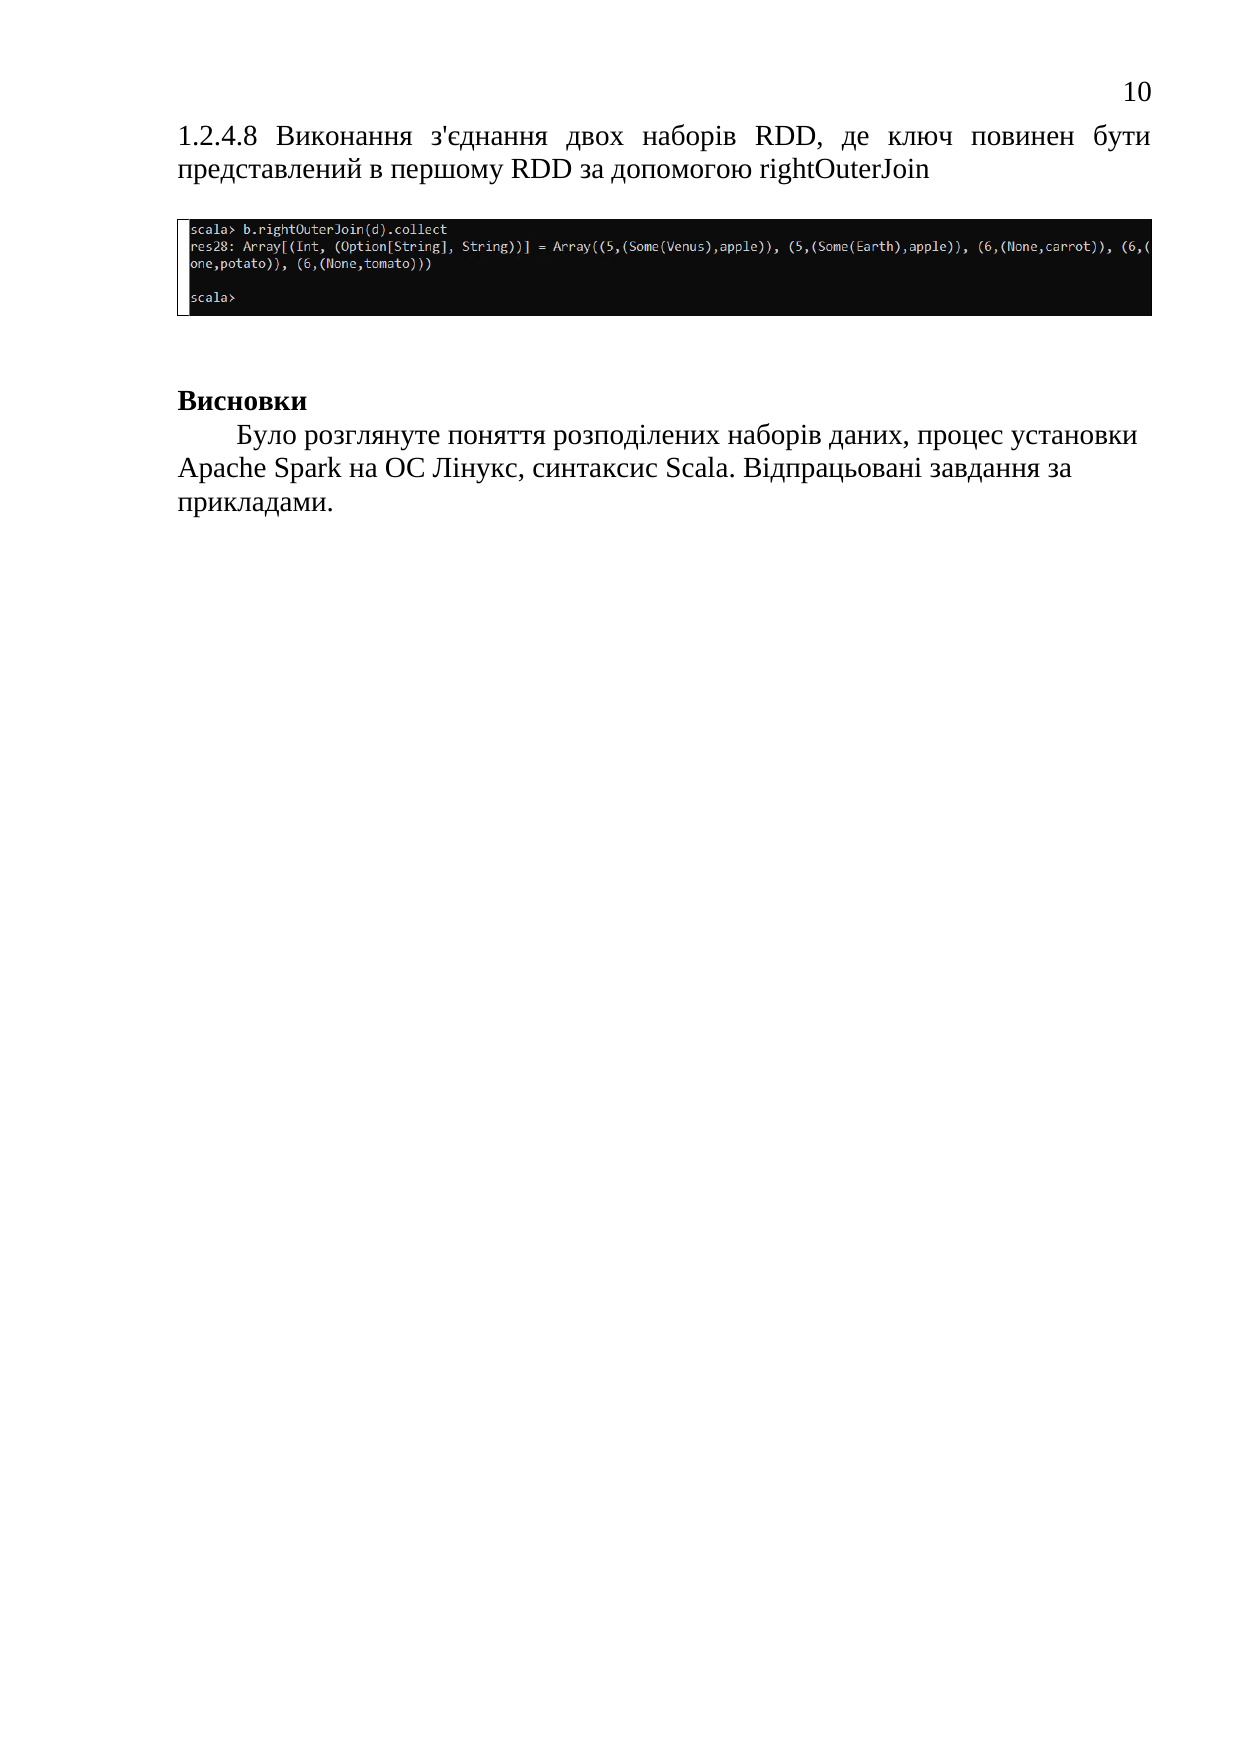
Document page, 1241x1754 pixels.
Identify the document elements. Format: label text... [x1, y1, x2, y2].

table_header [178, 220, 188, 315]
text Висновки [177, 383, 1152, 417]
text Було розглянуте поняття розподілених наборів даних, процес установки Apache Spark на ОС Лінукс, синтаксис Scala. Відпрацьовані завдання за прикладами. [177, 417, 1152, 518]
text 1.2.4.8 Виконання з'єднання двох наборів RDD, де ключ повинен бути представлений в першому RDD за допомогою rightOuterJoin [177, 118, 1152, 185]
picture [188, 219, 1152, 316]
